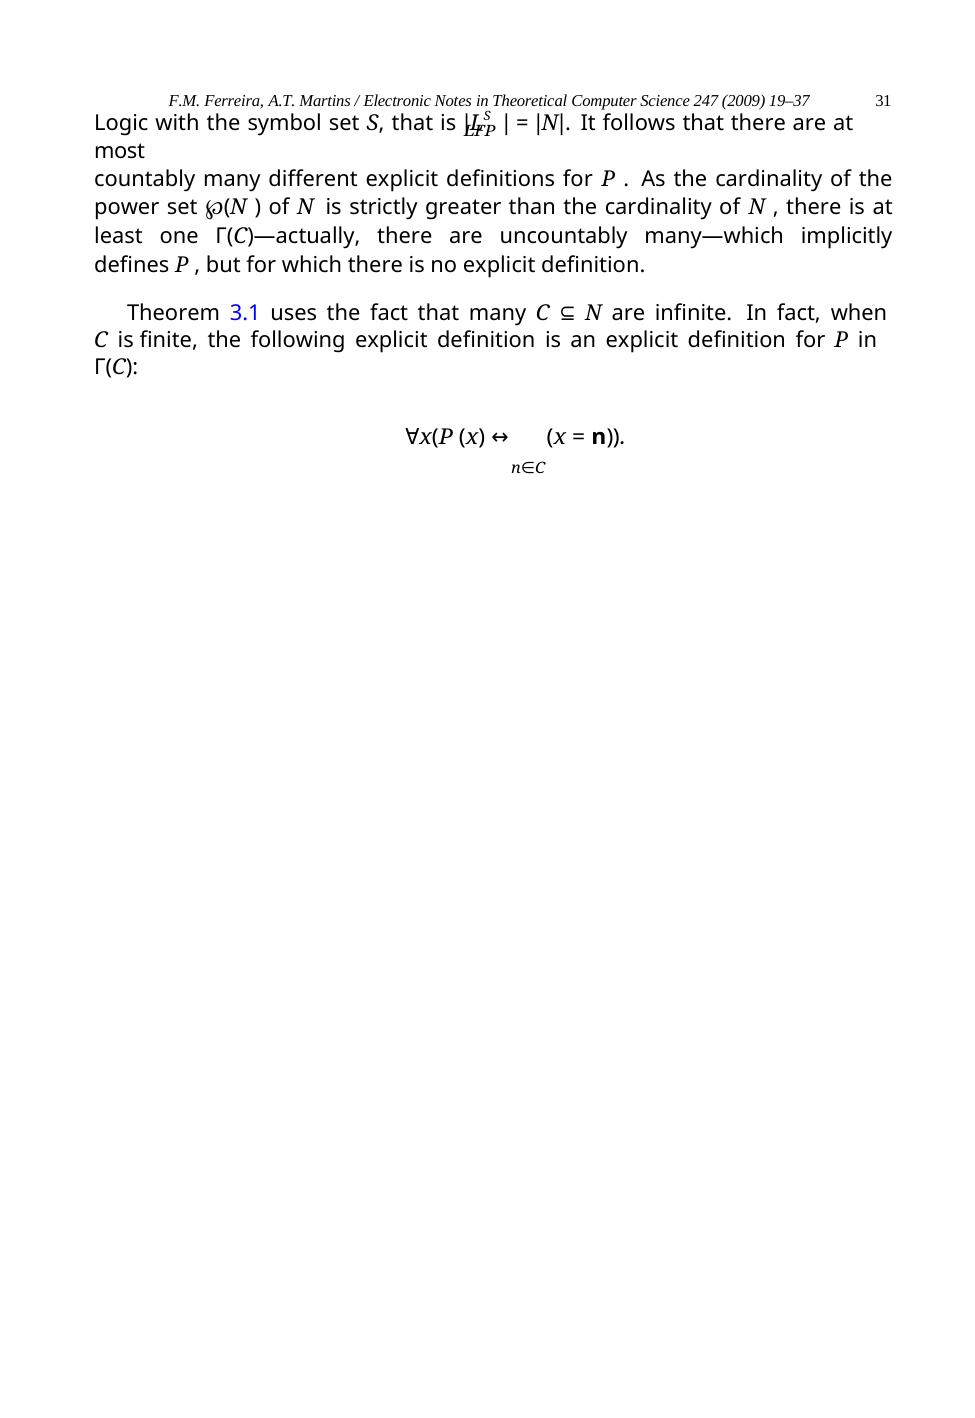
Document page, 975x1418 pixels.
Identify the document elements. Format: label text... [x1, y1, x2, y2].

text countably many different explicit definitions for P . As the cardinality of the power set ℘(N ) of N is strictly greater than the cardinality of N , there is at least one Γ(C)—actually, there are uncountably many—which implicitly defines P , but for which there is no explicit definition. [94, 164, 893, 278]
text n∈C [152, 457, 904, 478]
text ∀x(P (x) ↔ (x = n)). [127, 393, 904, 451]
text Theorem 3.1 uses the fact that many C ⊆ N are infinite. In fact, when C is finite, the following explicit definition is an explicit definition for P in Γ(C): [94, 299, 904, 381]
text Logic with the symbol set S, that is |LS | = |N|. It follows that there are at most [94, 108, 904, 164]
